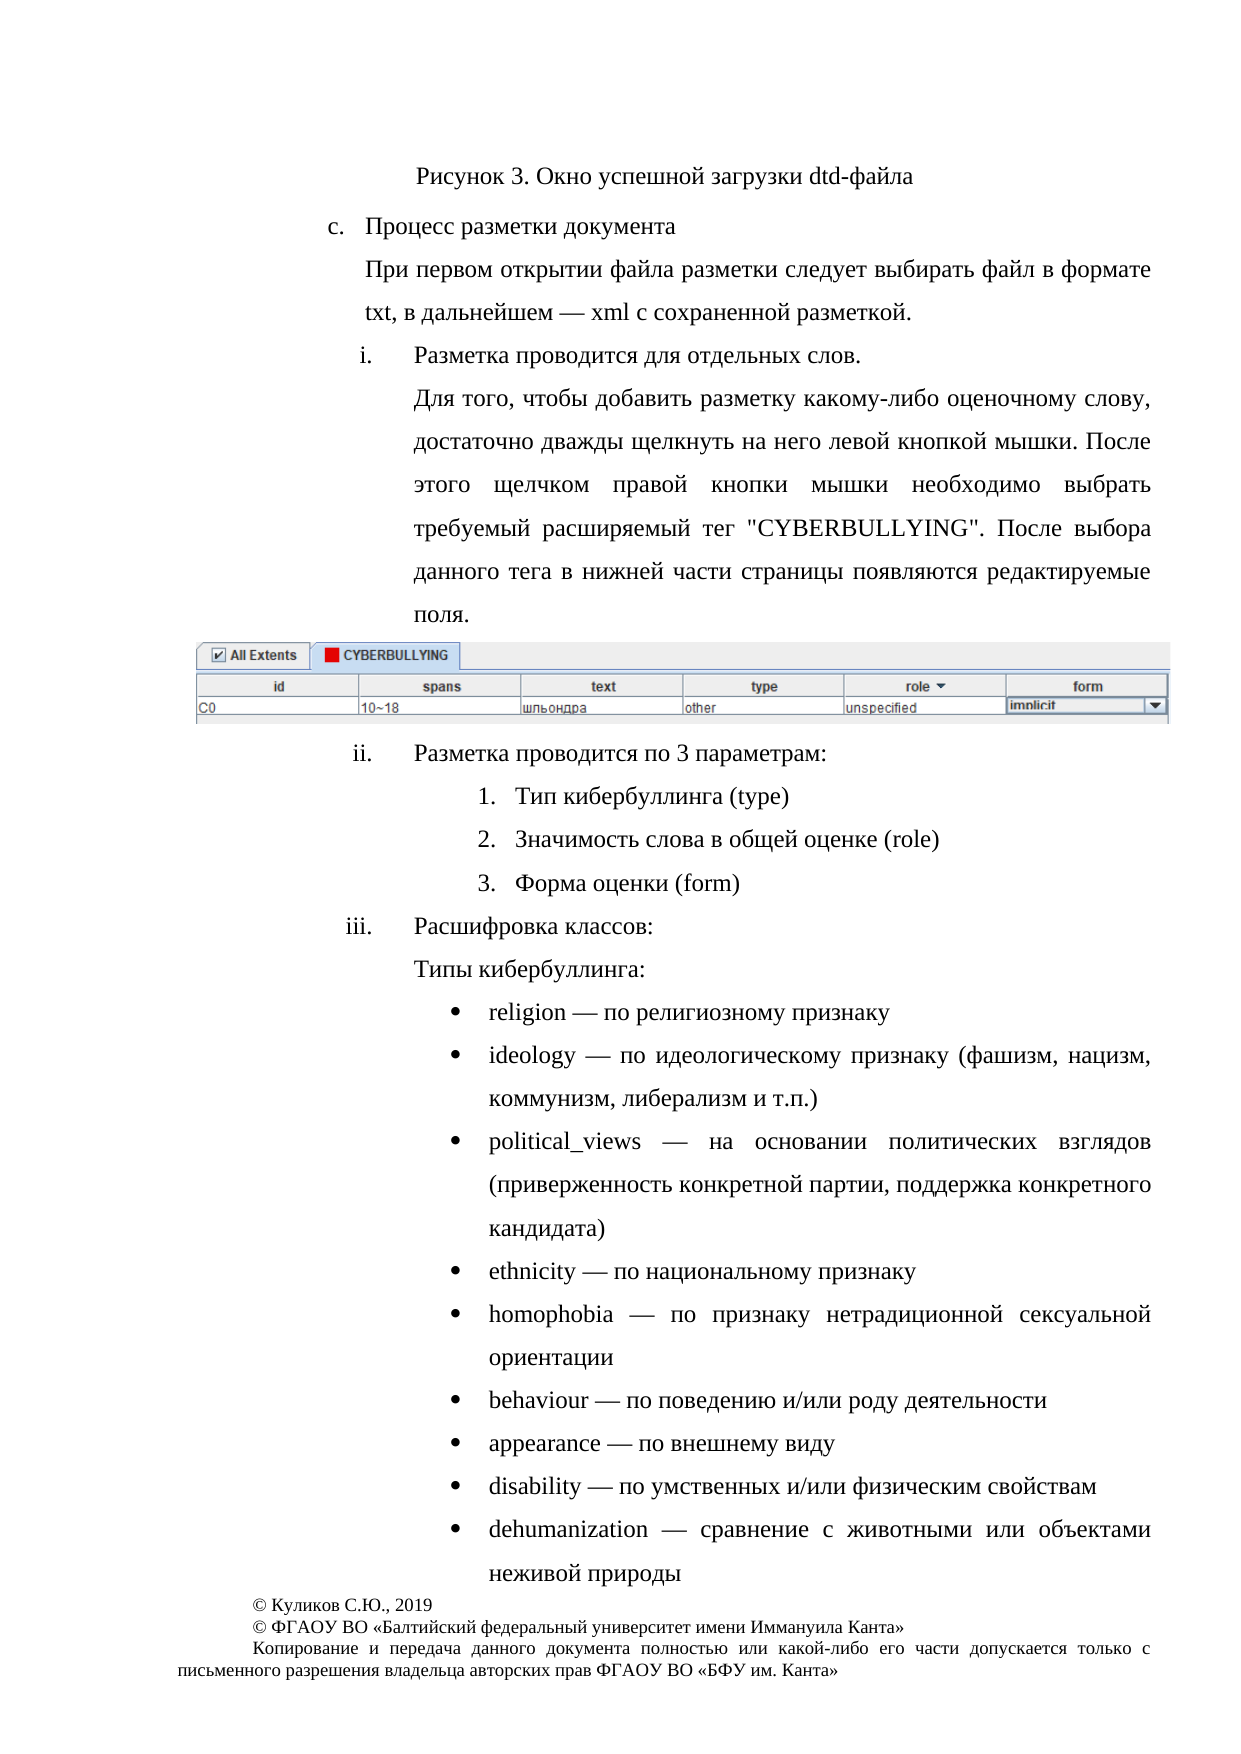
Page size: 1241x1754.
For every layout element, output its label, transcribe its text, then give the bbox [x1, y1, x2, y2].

text Рисунок 3. Окно успешной загрузки dtd-файла [177, 161, 1152, 190]
list Разметка проводится для отдельных слов. [372, 340, 1152, 369]
picture [196, 642, 1171, 724]
list homophobia — по признаку нетрадиционной сексуальной ориентации [451, 1299, 1152, 1371]
list Разметка проводится по 3 параметрам: [372, 738, 1152, 767]
list ethnicity — по национальному признаку [451, 1256, 1152, 1284]
list behaviour — по поведению и/или роду деятельности [451, 1385, 1152, 1414]
list Тип кибербуллинга (type) [477, 781, 1152, 810]
list political_views — на основании политических взглядов (приверженность конкретной партии, поддержка конкретного кандидата) [451, 1126, 1152, 1241]
list religion — по религиозному признаку [451, 997, 1152, 1026]
list ideology — по идеологическому признаку (фашизм, нацизм, коммунизм, либерализм и т.п.) [451, 1040, 1152, 1112]
list dehumanization — сравнение с животными или объектами неживой природы [451, 1514, 1152, 1586]
list Для того, чтобы добавить разметку какому-либо оценочному слову, достаточно дважды щелкнуть на него левой кнопкой мышки. После этого щелчком правой кнопки мышки необходимо выбрать требуемый расширяемый тег "CYBERBULLYING". После выбора данного тега в нижней части страницы появляются редактируемые поля. [413, 383, 1152, 628]
list При первом открытии файла разметки следует выбирать файл в формате txt, в дальнейшем — xml с сохраненной разметкой. [365, 254, 1152, 326]
list appearance — по внешнему виду [451, 1428, 1152, 1457]
list disability — по умственных и/или физическим свойствам [451, 1471, 1152, 1500]
list Значимость слова в общей оценке (role) [477, 824, 1152, 853]
list Расшифровка классов: [372, 911, 1152, 939]
list Типы кибербуллинга: [413, 954, 1152, 983]
list Форма оценки (form) [477, 868, 1152, 896]
list Процесс разметки документа [327, 211, 1152, 239]
